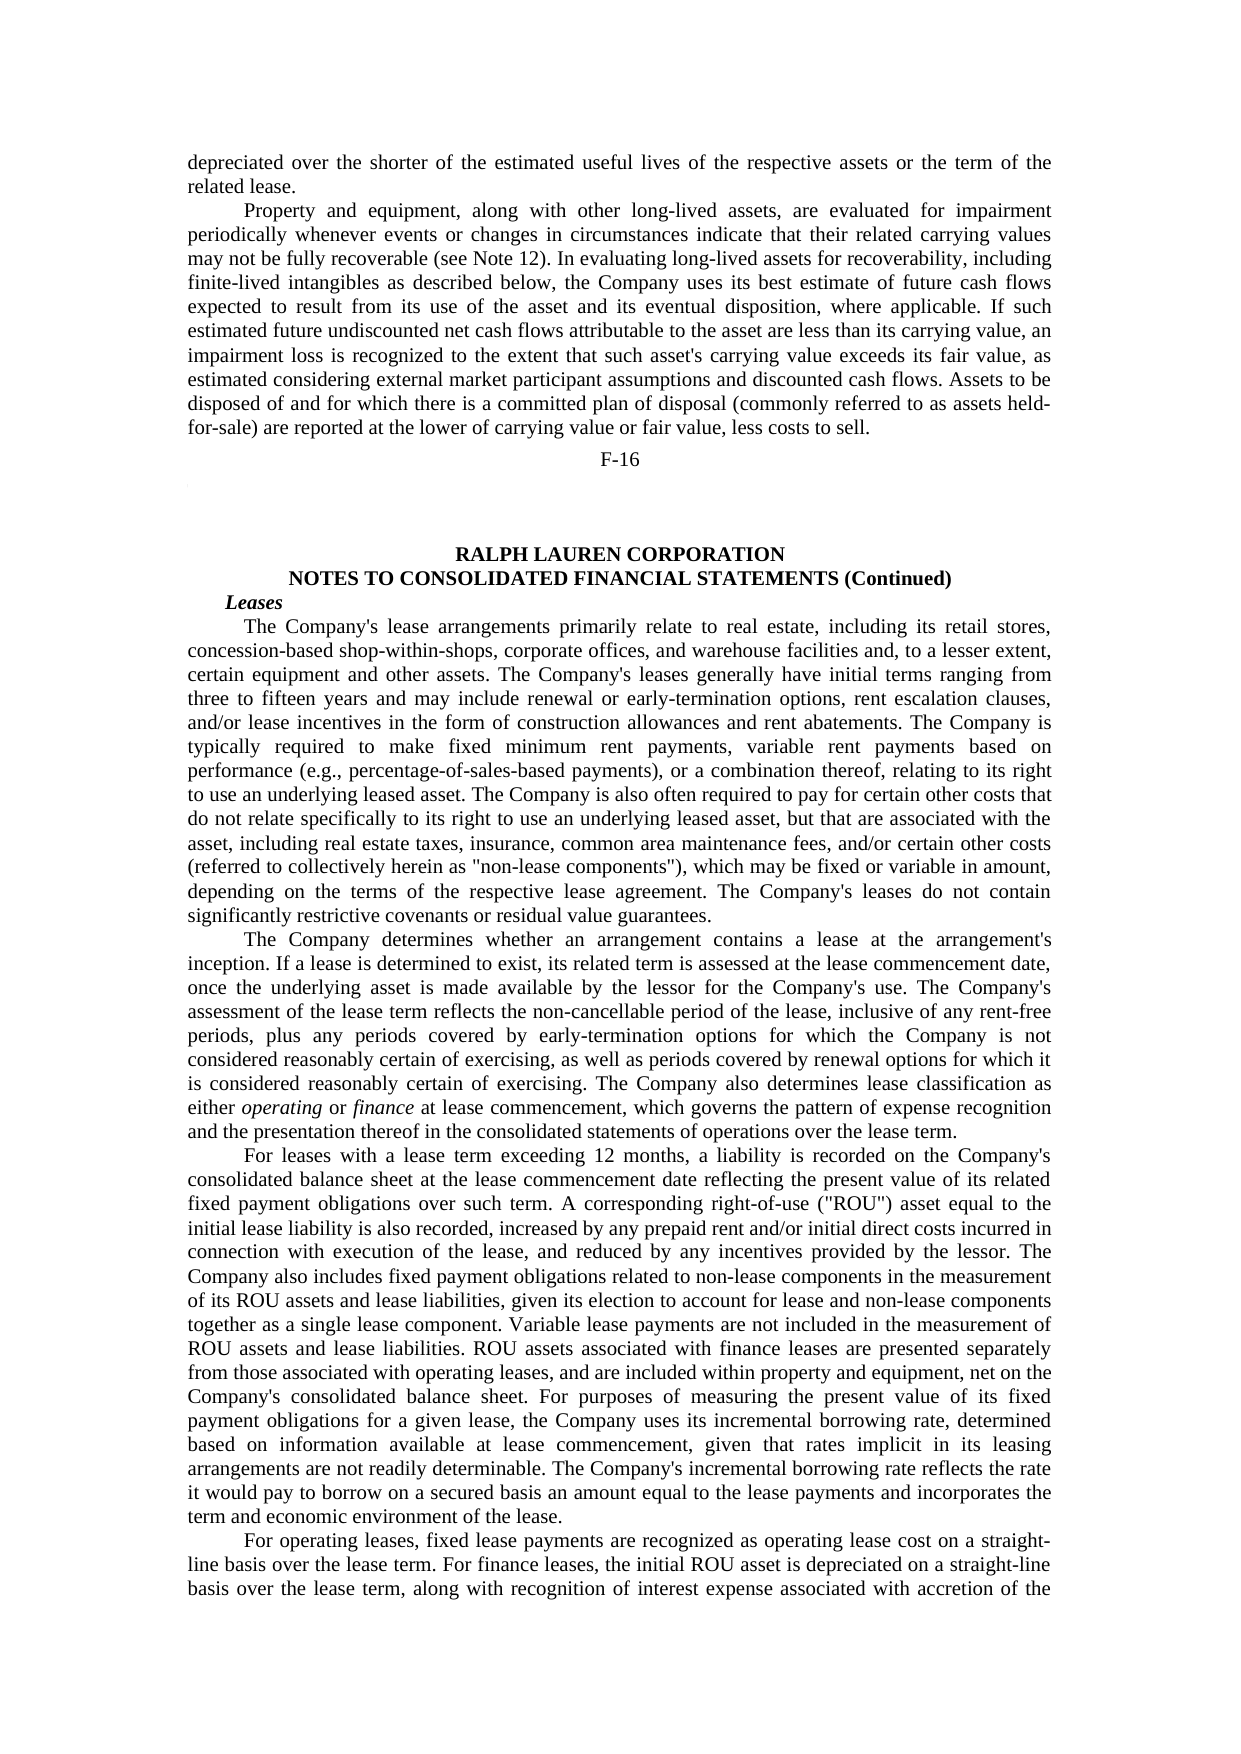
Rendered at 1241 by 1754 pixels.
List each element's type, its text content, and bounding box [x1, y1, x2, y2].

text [187, 150, 1053, 198]
text Property and equipment, along with other long-lived assets, are evaluated for impairment periodically whenever events or changes in circumstances indicate that their related carrying values may not be fully recoverable (see Note 12). In evaluating long-lived assets for recoverability, including finite-lived intangibles as described below, the Company uses its best estimate of future cash flows expected to result from its use of the asset and its eventual disposition, where applicable. If such estimated future undiscounted net cash flows attributable to the asset are less than its carrying value, an impairment loss is recognized to the extent that such asset's carrying value exceeds its fair value, as estimated considering external market participant assumptions and discounted cash flows. Assets to be disposed of and for which there is a committed plan of disposal (commonly referred to as assets held-for-sale) are reported at the lower of carrying value or fair value, less costs to sell. [187, 198, 1053, 439]
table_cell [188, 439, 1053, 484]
text The Company's lease arrangements primarily relate to real estate, including its retail stores, concession-based shop-within-shops, corporate offices, and warehouse facilities and, to a lesser extent, certain equipment and other assets. The Company's leases generally have initial terms ranging from three to fifteen years and may include renewal or early-termination options, rent escalation clauses, and/or lease incentives in the form of construction allowances and rent abatements. The Company is typically required to make fixed minimum rent payments, variable rent payments based on performance (e.g., percentage-of-sales-based payments), or a combination thereof, relating to its right to use an underlying leased asset. The Company is also often required to pay for certain other costs that do not relate specifically to its right to use an underlying leased asset, but that are associated with the asset, including real estate taxes, insurance, common area maintenance fees, and/or certain other costs (referred to collectively herein as "non-lease components"), which may be fixed or variable in amount, depending on the terms of the respective lease agreement. The Company's leases do not contain significantly restrictive covenants or residual value guarantees. [187, 614, 1053, 927]
text The Company determines whether an arrangement contains a lease at the arrangement's inception. If a lease is determined to exist, its related term is assessed at the lease commencement date, once the underlying asset is made available by the lessor for the Company's use. The Company's assessment of the lease term reflects the non-cancellable period of the lease, inclusive of any rent-free periods, plus any periods covered by early-termination options for which the Company is not considered reasonably certain of exercising, as well as periods covered by renewal options for which it is considered reasonably certain of exercising. The Company also determines lease classification as either operating or finance at lease commencement, which governs the pattern of expense recognition and the presentation thereof in the consolidated statements of operations over the lease term. [187, 927, 1053, 1143]
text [187, 1528, 1053, 1600]
text For leases with a lease term exceeding 12 months, a liability is recorded on the Company's consolidated balance sheet at the lease commencement date reflecting the present value of its related fixed payment obligations over such term. A corresponding right-of-use ("ROU") asset equal to the initial lease liability is also recorded, increased by any prepaid rent and/or initial direct costs incurred in connection with execution of the lease, and reduced by any incentives provided by the lessor. The Company also includes fixed payment obligations related to non-lease components in the measurement of its ROU assets and lease liabilities, given its election to account for lease and non-lease components together as a single lease component. Variable lease payments are not included in the measurement of ROU assets and lease liabilities. ROU assets associated with finance leases are presented separately from those associated with operating leases, and are included within property and equipment, net on the Company's consolidated balance sheet. For purposes of measuring the present value of its fixed payment obligations for a given lease, the Company uses its incremental borrowing rate, determined based on information available at lease commencement, given that rates implicit in its leasing arrangements are not readily determinable. The Company's incremental borrowing rate reflects the rate it would pay to borrow on a secured basis an amount equal to the lease payments and incorporates the term and economic environment of the lease. [187, 1143, 1053, 1528]
text Leases [187, 590, 1053, 614]
text RALPH LAUREN CORPORATION [187, 542, 1053, 566]
text NOTES TO CONSOLIDATED FINANCIAL STATEMENTS (Continued) [187, 566, 1053, 590]
